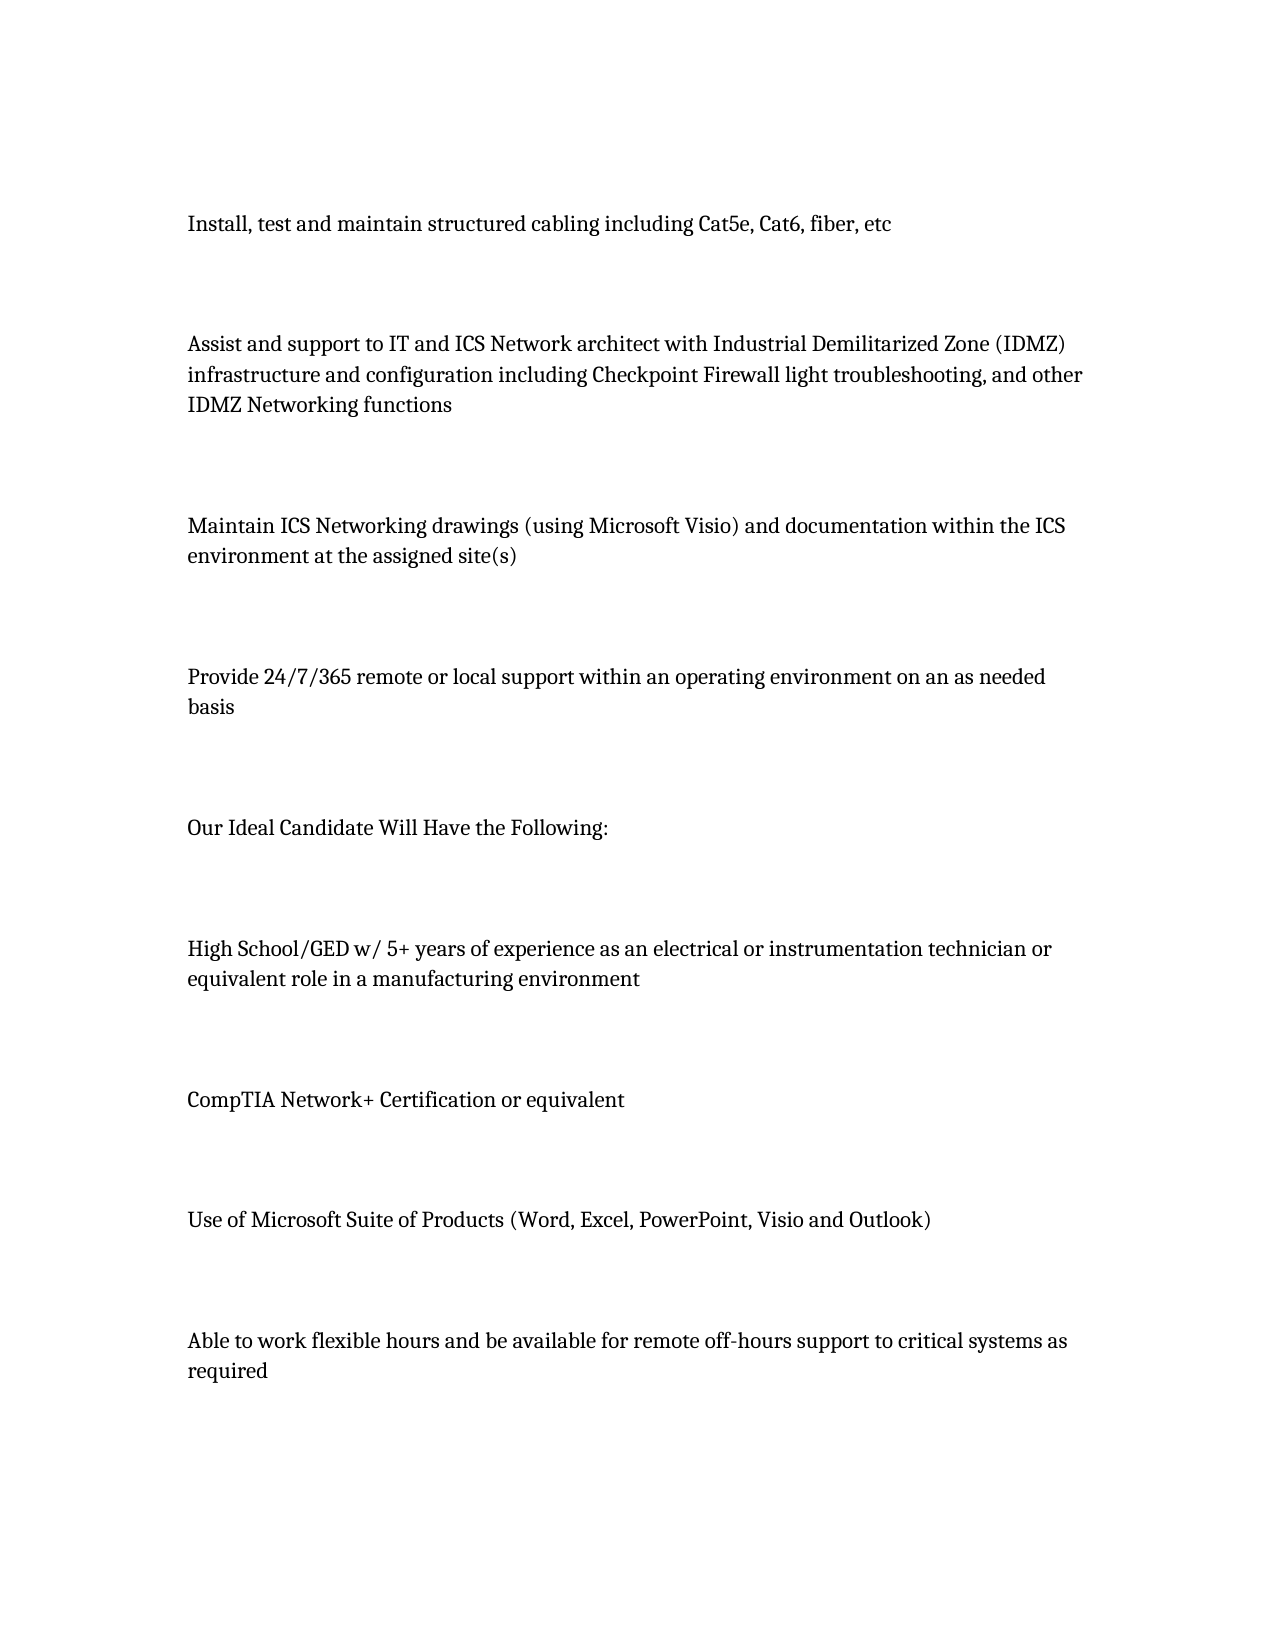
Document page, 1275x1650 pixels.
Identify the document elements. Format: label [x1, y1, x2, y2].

text [187, 150, 1087, 1475]
